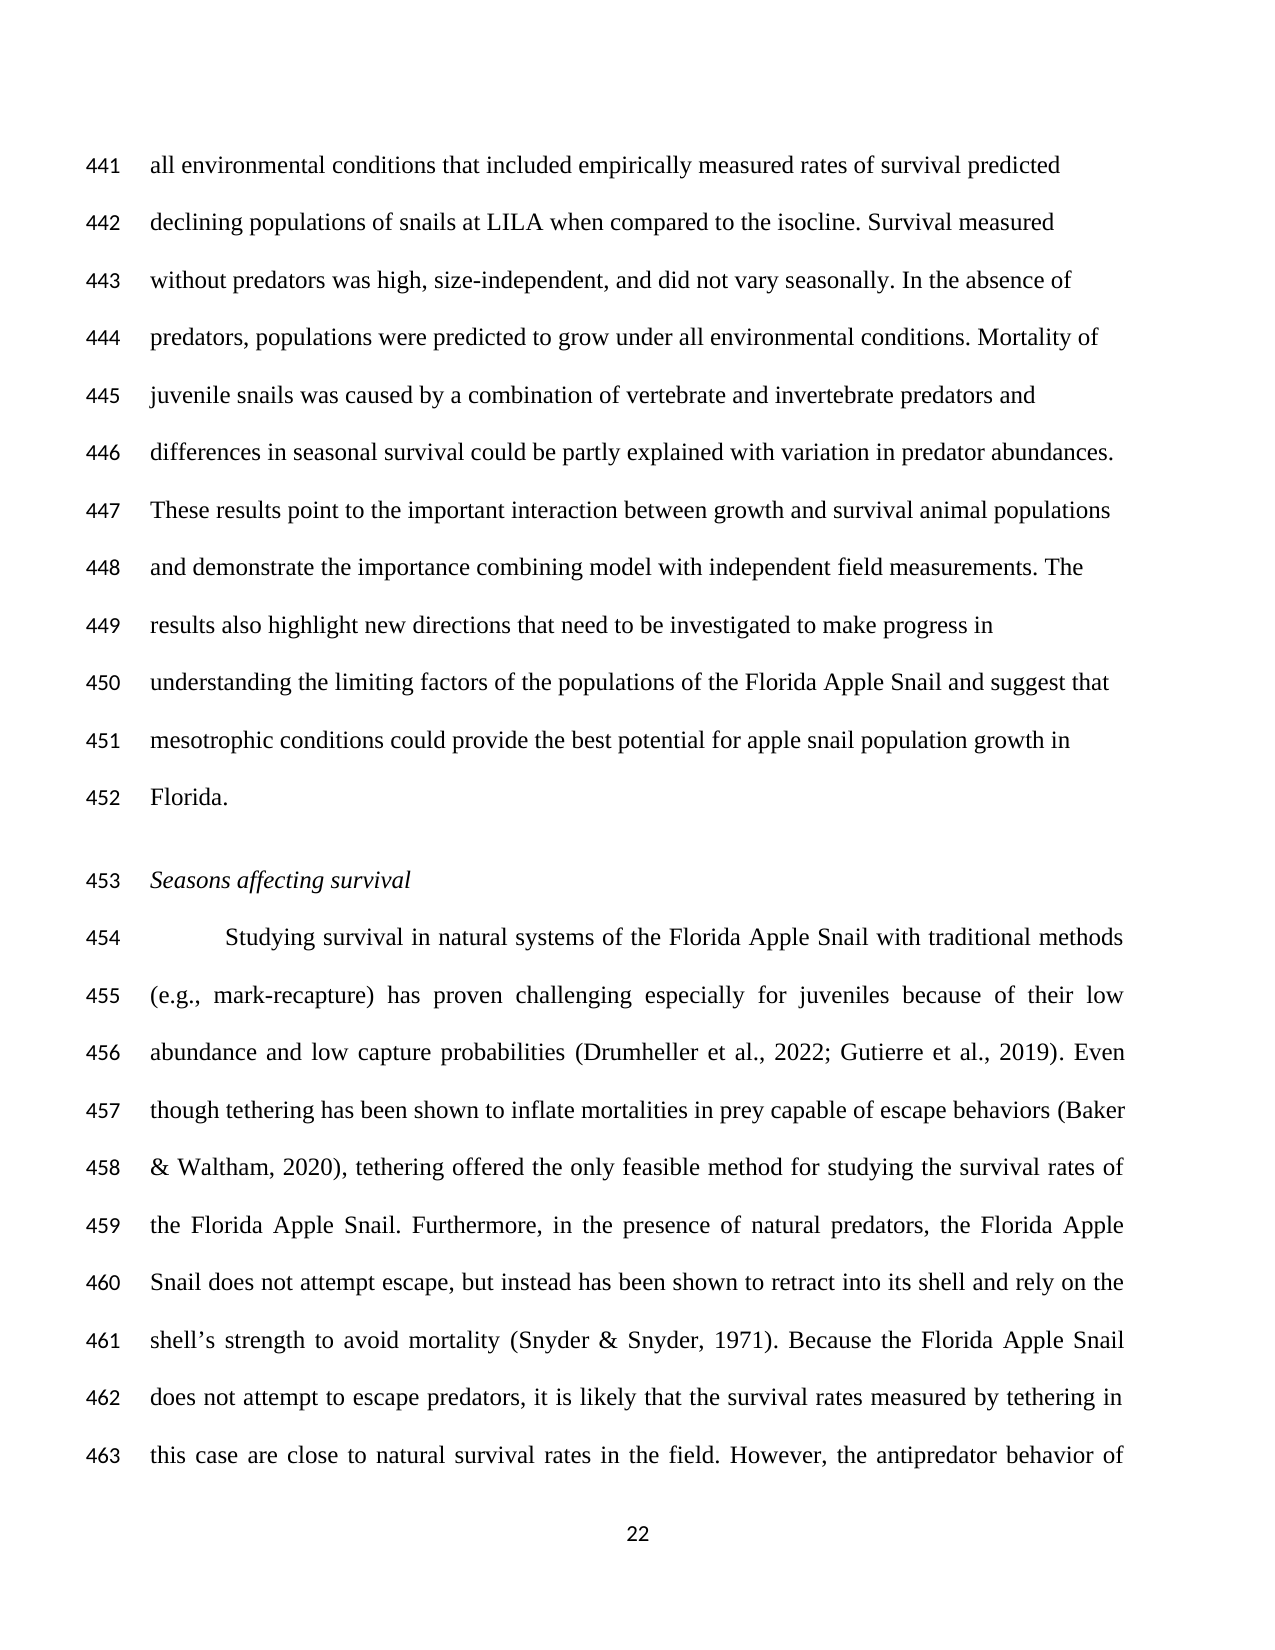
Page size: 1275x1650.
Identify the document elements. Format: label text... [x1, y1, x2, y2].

subtitle Seasons affecting survival [150, 865, 1125, 894]
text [150, 150, 1125, 811]
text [150, 922, 1125, 1469]
